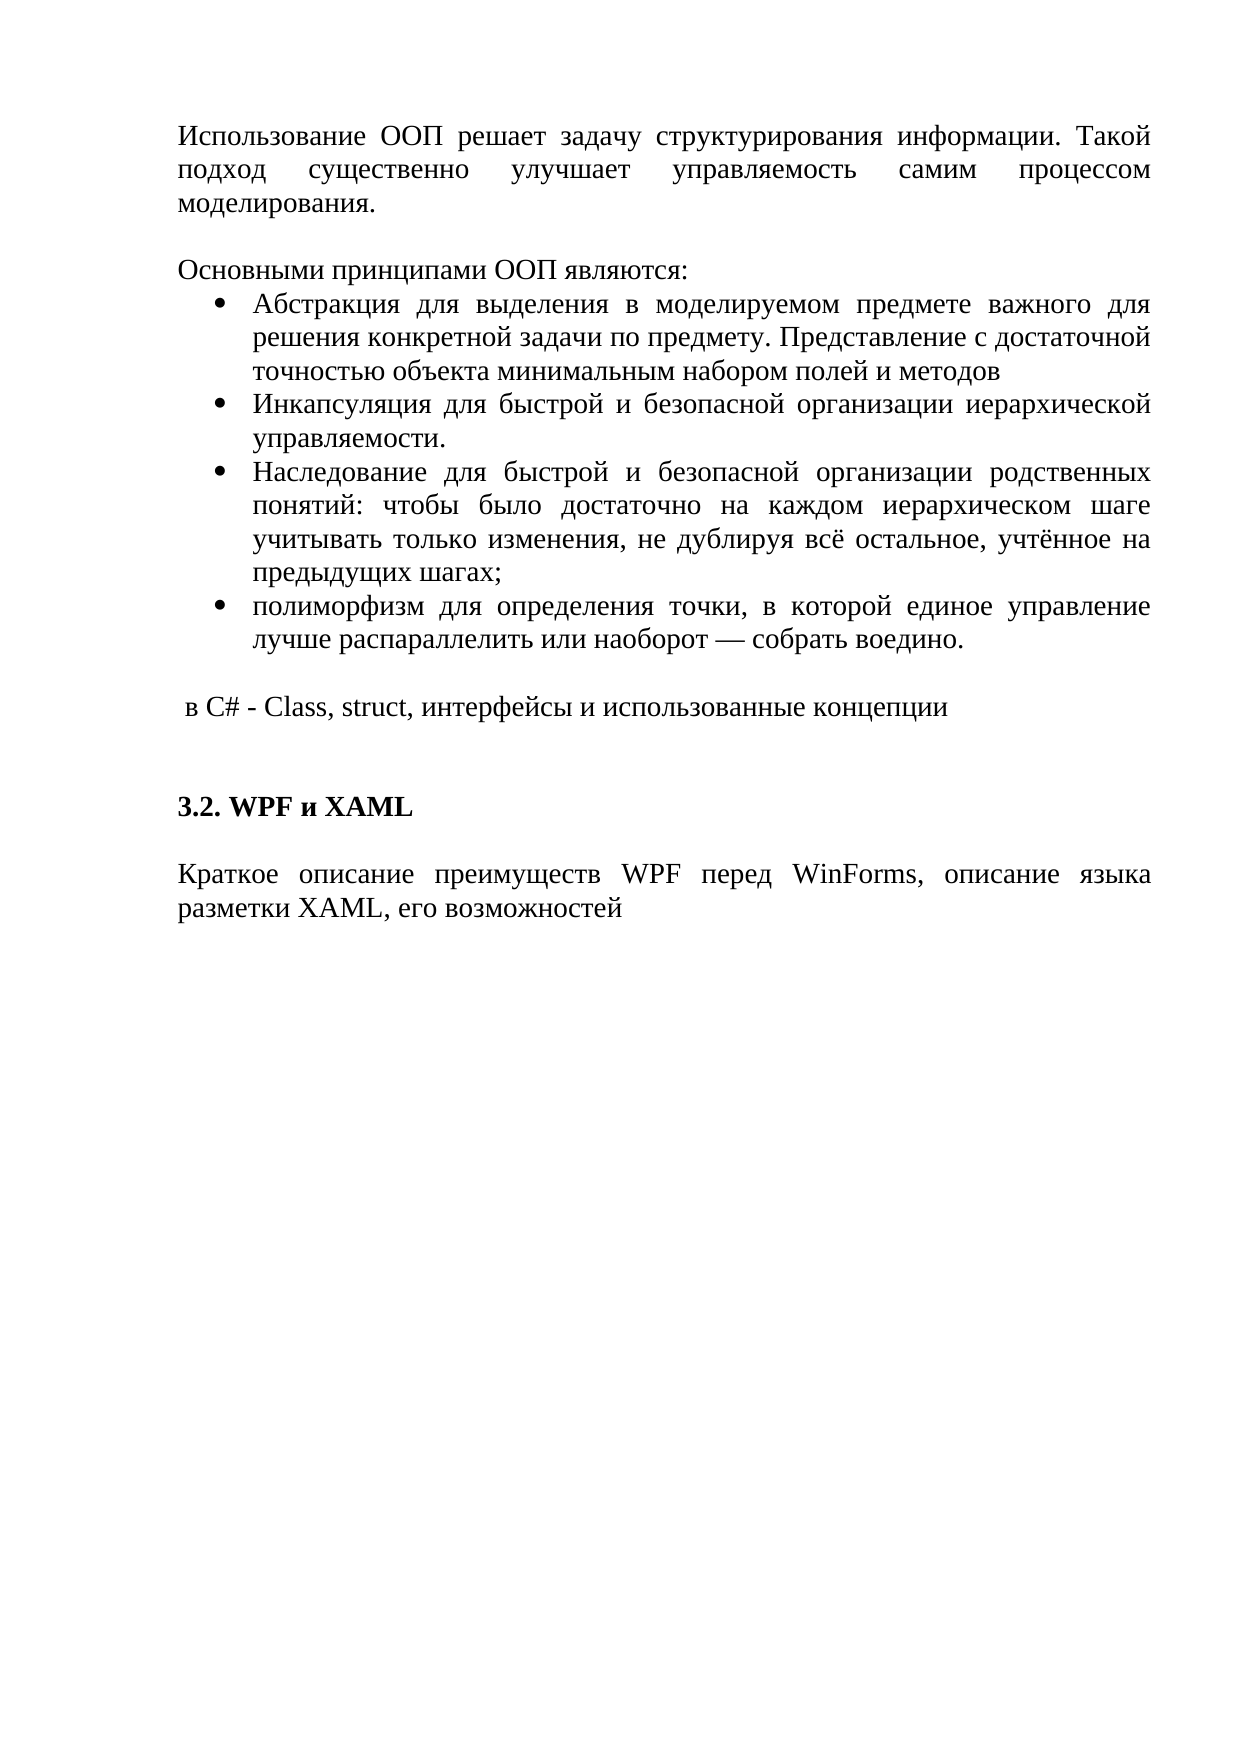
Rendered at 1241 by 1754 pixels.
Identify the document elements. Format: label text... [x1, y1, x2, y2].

text Использование ООП решает задачу структурирования информации. Такой подход существенно улучшает управляемость самим процессом моделирования. [177, 118, 1152, 219]
text 3.2. WPF и XAML [177, 789, 1152, 823]
list Наследование для быстрой и безопасной организации родственных понятий: чтобы было достаточно на каждом иерархическом шаге учитывать только изменения, не дублируя всё остальное, учтённое на предыдущих шагах; [215, 454, 1152, 588]
list полиморфизм для определения точки, в которой единое управление лучше распараллелить или наоборот — собрать воедино. [215, 588, 1152, 655]
text в C# - Class, struct, интерфейсы и использованные концепции [177, 689, 1152, 722]
text Краткое описание преимуществ WPF перед WinForms, описание языка разметки XAML, его возможностей [177, 856, 1152, 923]
list Инкапсуляция для быстрой и безопасной организации иерархической управляемости. [215, 387, 1152, 454]
text Основными принципами ООП являются: [177, 252, 1152, 286]
list Абстракция для выделения в моделируемом предмете важного для решения конкретной задачи по предмету. Представление с достаточной точностью объекта минимальным набором полей и методов [215, 286, 1152, 387]
